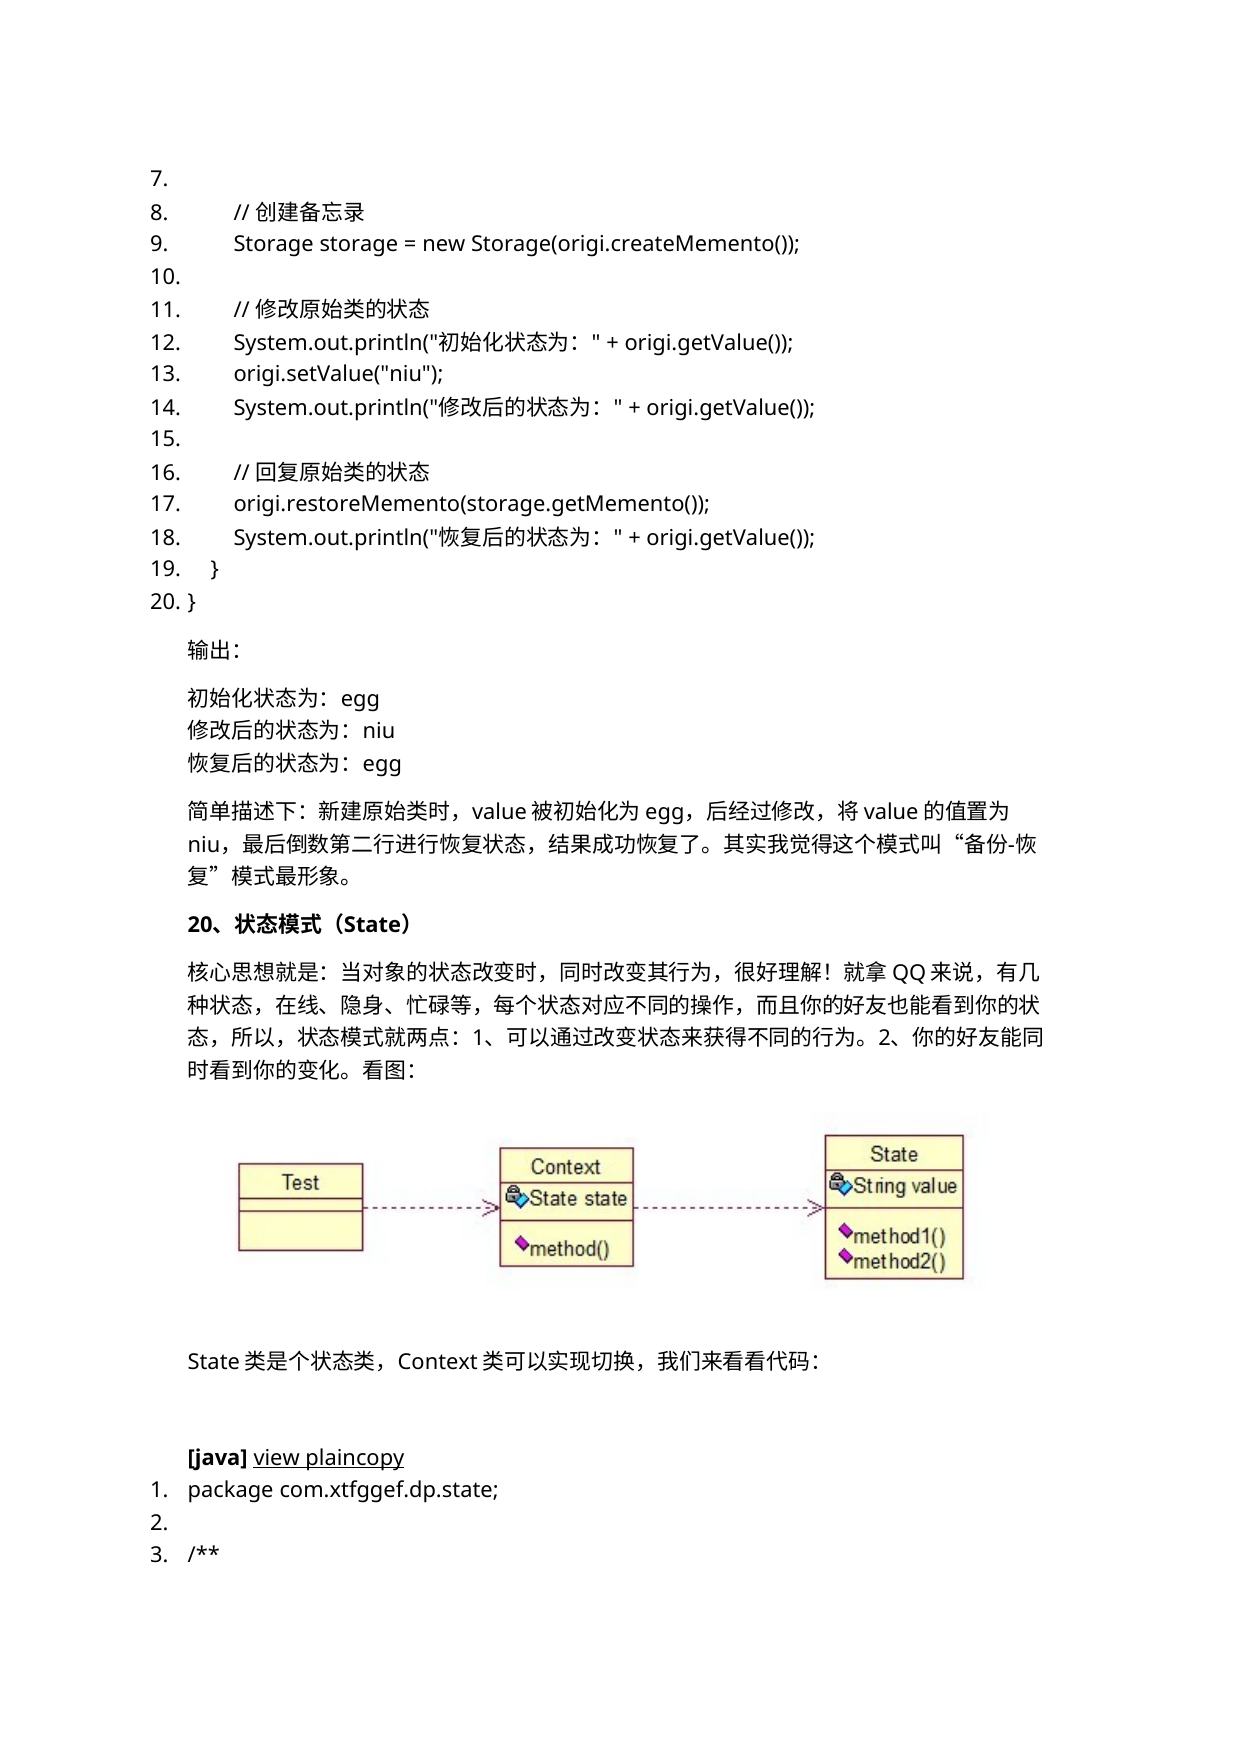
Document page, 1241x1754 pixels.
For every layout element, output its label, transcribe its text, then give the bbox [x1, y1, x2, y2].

text 核心思想就是：当对象的状态改变时，同时改变其行为，很好理解！就拿QQ来说，有几种状态，在线、隐身、忙碌等，每个状态对应不同的操作，而且你的好友也能看到你的状态，所以，状态模式就两点：1、可以通过改变状态来获得不同的行为。2、你的好友能同时看到你的变化。看图： [187, 955, 1053, 1085]
list System.out.println("恢复后的状态为：" + origi.getValue()); [150, 519, 1053, 552]
list // 回复原始类的状态 [150, 454, 1053, 487]
text [java] view plaincopy [187, 1440, 1053, 1473]
picture [187, 1113, 1047, 1316]
list } [150, 552, 1053, 584]
text 输出： [187, 633, 1053, 665]
text 20、状态模式（State） [187, 907, 1053, 939]
list Storage storage = new Storage(origi.createMemento()); [150, 227, 1053, 259]
text 简单描述下：新建原始类时，value被初始化为egg，后经过修改，将value的值置为niu，最后倒数第二行进行恢复状态，结果成功恢复了。其实我觉得这个模式叫“备份-恢复”模式最形象。 [187, 794, 1053, 891]
list System.out.println("修改后的状态为：" + origi.getValue()); [150, 389, 1053, 422]
list System.out.println("初始化状态为：" + origi.getValue()); [150, 324, 1053, 357]
list // 创建备忘录 [150, 194, 1053, 227]
list package com.xtfggef.dp.state; [150, 1473, 1053, 1505]
list /** [150, 1538, 1053, 1570]
text 初始化状态为：egg 修改后的状态为：niu 恢复后的状态为：egg [187, 681, 1053, 778]
list } [150, 584, 1053, 617]
list // 修改原始类的状态 [150, 292, 1053, 324]
text State类是个状态类，Context类可以实现切换，我们来看看代码： [187, 1344, 1053, 1376]
list origi.setValue("niu"); [150, 357, 1053, 389]
list origi.restoreMemento(storage.getMemento()); [150, 487, 1053, 519]
